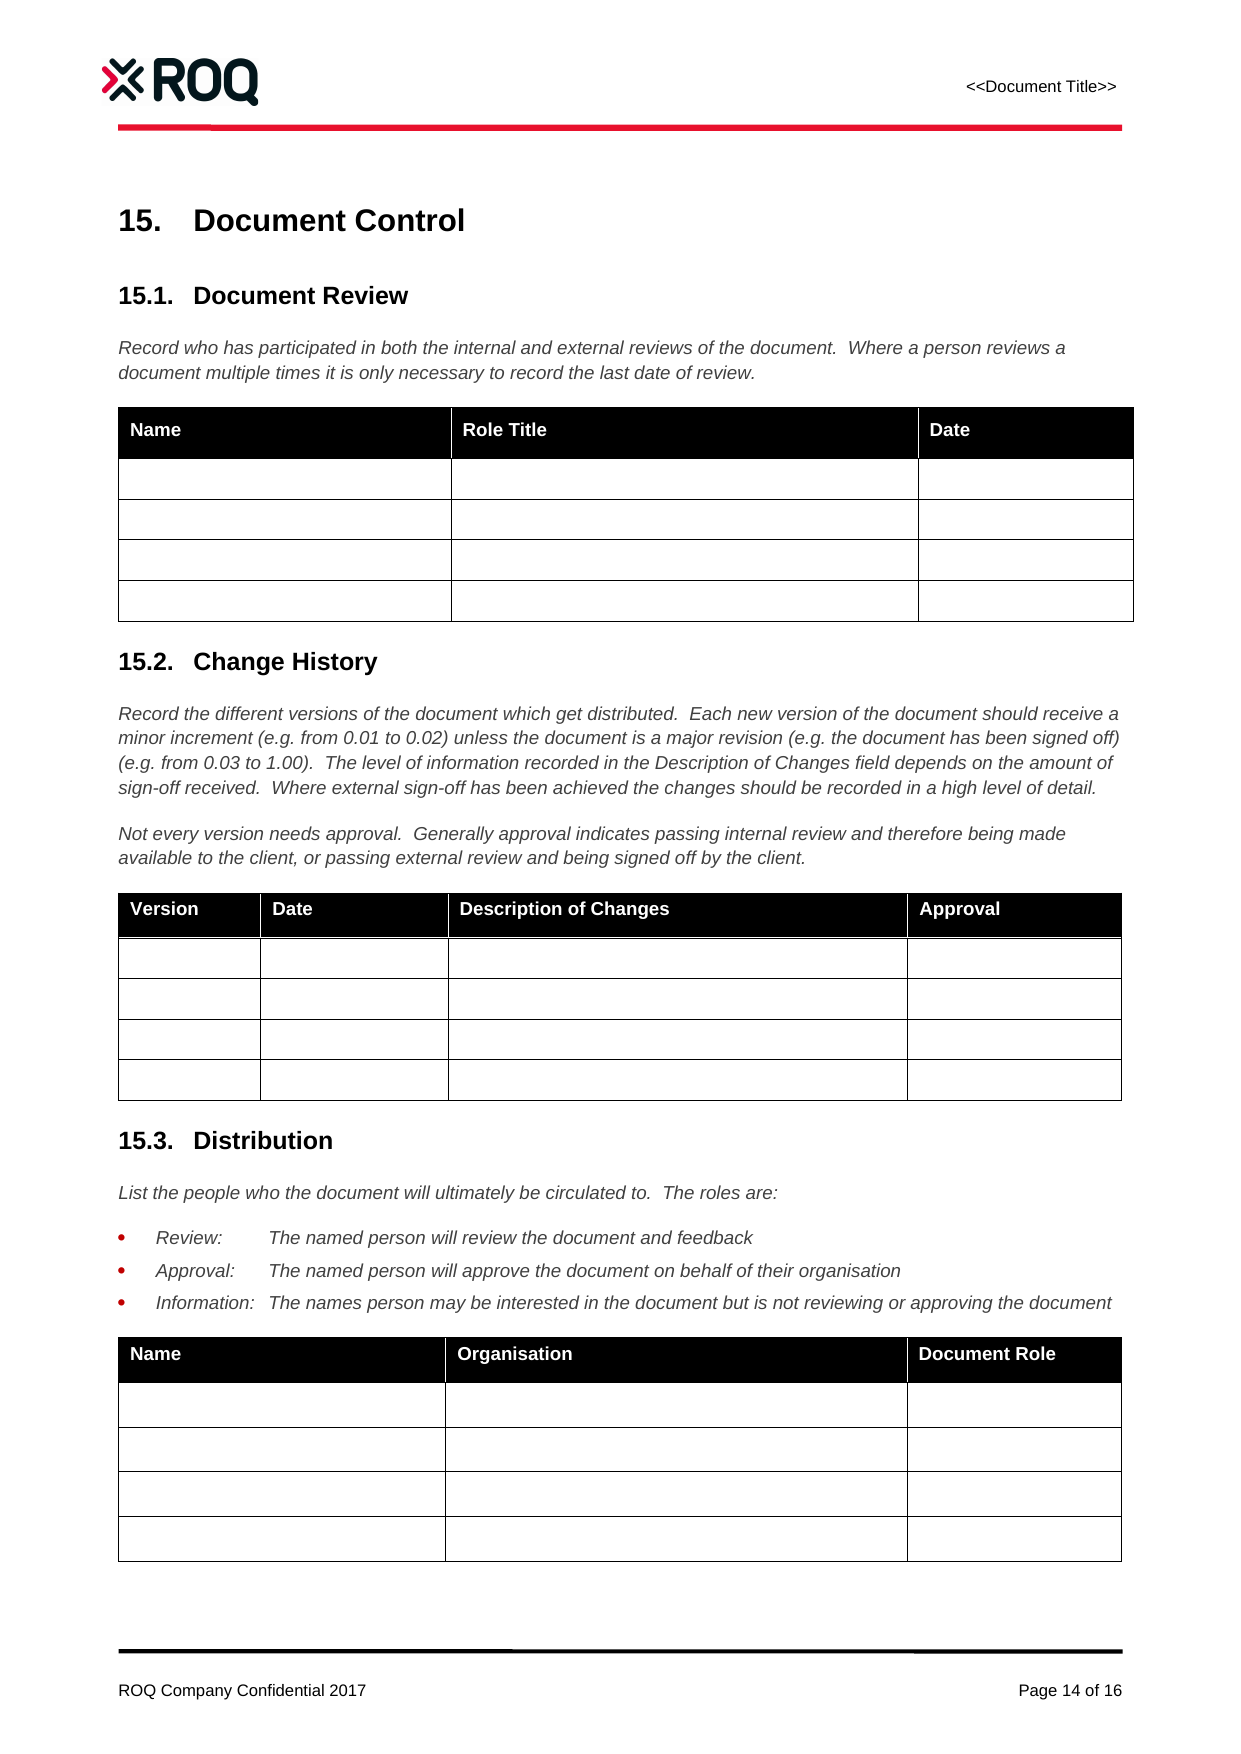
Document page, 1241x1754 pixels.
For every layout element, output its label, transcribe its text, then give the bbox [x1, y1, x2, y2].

table_cell [908, 1428, 1121, 1471]
table_cell [261, 979, 448, 1019]
text Record the different versions of the document which get distributed. Each new version of the document should receive a minor increment (e.g. from 0.01 to 0.02) unless the document is a major revision (e.g. the document has been signed off)(e.g. from 0.03 to 1.00). The level of information recorded in the Description of Changes field depends on the amount of sign-off received. Where external sign-off has been achieved the changes should be recorded in a high level of detail. [118, 702, 1122, 798]
table_cell [452, 459, 918, 499]
table_cell [261, 1020, 448, 1059]
table_header Date [261, 894, 448, 937]
text Review: The named person will review the document and feedback [118, 1227, 1122, 1249]
subtitle Document Review [118, 281, 1122, 310]
table_cell [919, 459, 1133, 499]
table_header Date [919, 408, 1133, 458]
table_cell [119, 1060, 260, 1100]
table_header Role Title [452, 408, 918, 458]
table_cell [119, 939, 260, 978]
table_cell [908, 1472, 1121, 1516]
table_cell [119, 1428, 445, 1471]
table_cell [908, 1517, 1121, 1561]
table_cell [449, 1060, 907, 1100]
table_cell [452, 540, 918, 580]
table_cell [119, 540, 451, 580]
table_cell [446, 1517, 907, 1561]
table_cell [449, 939, 907, 978]
table_cell [446, 1428, 907, 1471]
table_cell [919, 581, 1133, 621]
text Record who has participated in both the internal and external reviews of the document. Where a person reviews a document multiple times it is only necessary to record the last date of review. [118, 337, 1122, 383]
subtitle Document Control [118, 202, 1122, 238]
table_header Description of Changes [449, 894, 907, 937]
table_cell [119, 1383, 445, 1427]
picture [101, 58, 259, 106]
table_cell [452, 500, 918, 539]
table_cell [908, 979, 1121, 1019]
table_cell [119, 1472, 445, 1516]
table_header Approval [908, 894, 1121, 937]
table_cell [119, 459, 451, 499]
subtitle Distribution [118, 1126, 1122, 1155]
table_cell [119, 1517, 445, 1561]
table_header Document Role [908, 1338, 1121, 1382]
table_cell [452, 581, 918, 621]
table_header Version [119, 894, 260, 937]
table_cell [908, 1020, 1121, 1059]
table_cell [908, 1383, 1121, 1427]
table_cell [919, 540, 1133, 580]
subtitle Change History [118, 647, 1122, 675]
text Approval: The named person will approve the document on behalf of their organisation [118, 1260, 1122, 1281]
table_cell [908, 1060, 1121, 1100]
table_cell [119, 581, 451, 621]
table_cell [119, 500, 451, 539]
table_cell [446, 1472, 907, 1516]
table_cell [919, 500, 1133, 539]
table_cell [908, 939, 1121, 978]
text Not every version needs approval. Generally approval indicates passing internal review and therefore being made available to the client, or passing external review and being signed off by the client. [118, 822, 1122, 869]
table_cell [261, 939, 448, 978]
table_cell [446, 1383, 907, 1427]
text Information: The names person may be interested in the document but is not reviewing or approving the document [118, 1292, 1122, 1314]
table_header Name [119, 408, 451, 458]
table_cell [119, 1020, 260, 1059]
table_header Organisation [446, 1338, 907, 1382]
table_cell [119, 979, 260, 1019]
table_cell [261, 1060, 448, 1100]
text List the people who the document will ultimately be circulated to. The roles are: [118, 1182, 1122, 1203]
table_cell [449, 1020, 907, 1059]
table_cell [449, 979, 907, 1019]
table_header Name [119, 1338, 445, 1382]
